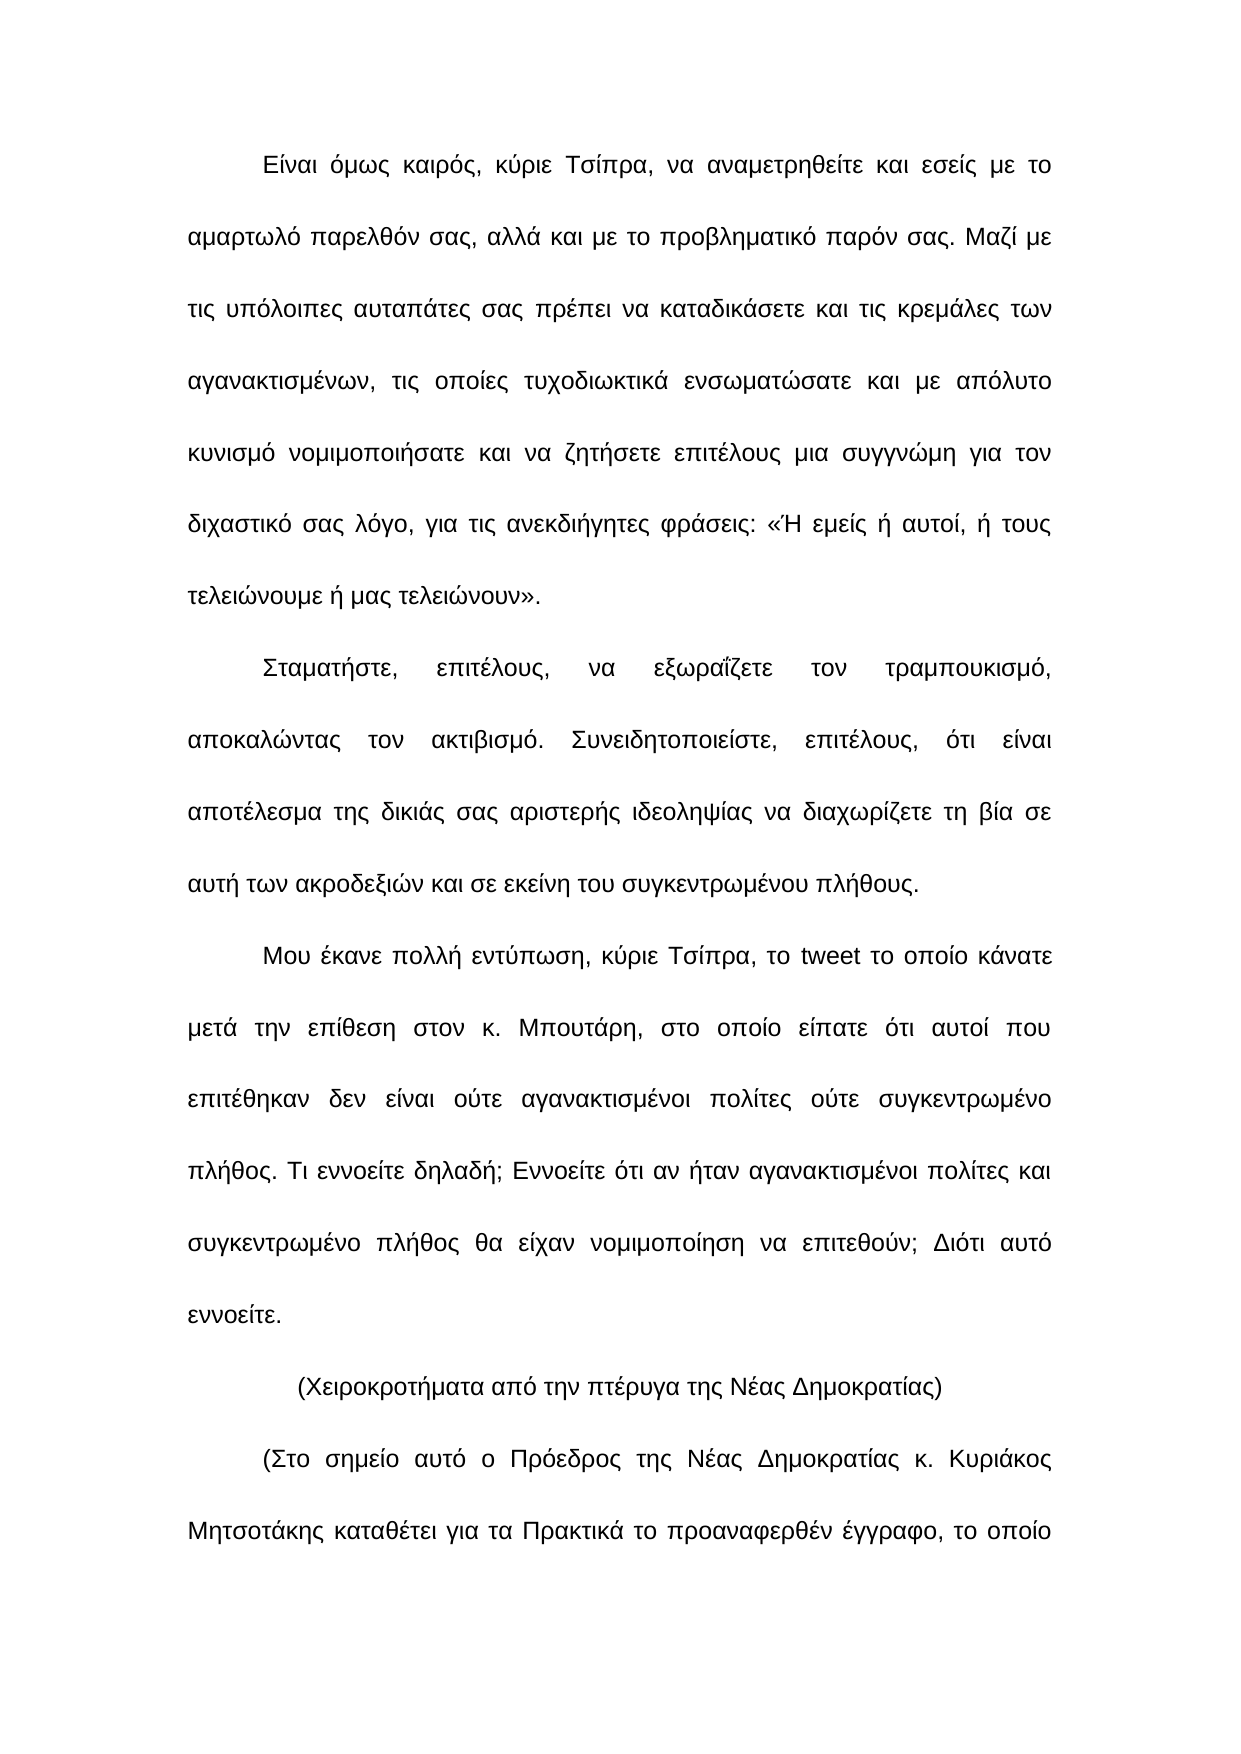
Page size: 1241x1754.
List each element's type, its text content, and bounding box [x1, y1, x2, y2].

text Μου έκανε πολλή εντύπωση, κύριε Τσίπρα, το tweet το οποίο κάνατε μετά την επίθεση στον κ. Μπουτάρη, στο οποίο είπατε ότι αυτοί που επιτέθηκαν δεν είναι ούτε αγανακτισμένοι πολίτες ούτε συγκεντρωμένο πλήθος. Τι εννοείτε δηλαδή; Εννοείτε ότι αν ήταν αγανακτισμένοι πολίτες και συγκεντρωμένο πλήθος θα είχαν νομιμοποίηση να επιτεθούν; Διότι αυτό εννοείτε. [187, 941, 1053, 1329]
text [187, 1444, 1053, 1544]
text Σταματήστε, επιτέλους, να εξωραΐζετε τον τραμπουκισμό, αποκαλώντας τον ακτιβισμό. Συνειδητοποιείστε, επιτέλους, ότι είναι αποτέλεσμα της δικιάς σας αριστερής ιδεοληψίας να διαχωρίζετε τη βία σε αυτή των ακροδεξιών και σε εκείνη του συγκεντρωμένου πλήθους. [187, 653, 1053, 897]
text Είναι όμως καιρός, κύριε Τσίπρα, να αναμετρηθείτε και εσείς με το αμαρτωλό παρελθόν σας, αλλά και με το προβληματικό παρόν σας. Μαζί με τις υπόλοιπες αυταπάτες σας πρέπει να καταδικάσετε και τις κρεμάλες των αγανακτισμένων, τις οποίες τυχοδιωκτικά ενσωματώσατε και με απόλυτο κυνισμό νομιμοποιήσατε και να ζητήσετε επιτέλους μια συγγνώμη για τον διχαστικό σας λόγο, για τις ανεκδιήγητες φράσεις: «Ή εμείς ή αυτοί, ή τους τελειώνουμε ή μας τελειώνουν». [187, 150, 1053, 610]
text (Χειροκροτήματα από την πτέρυγα της Νέας Δημοκρατίας) [187, 1372, 1053, 1401]
